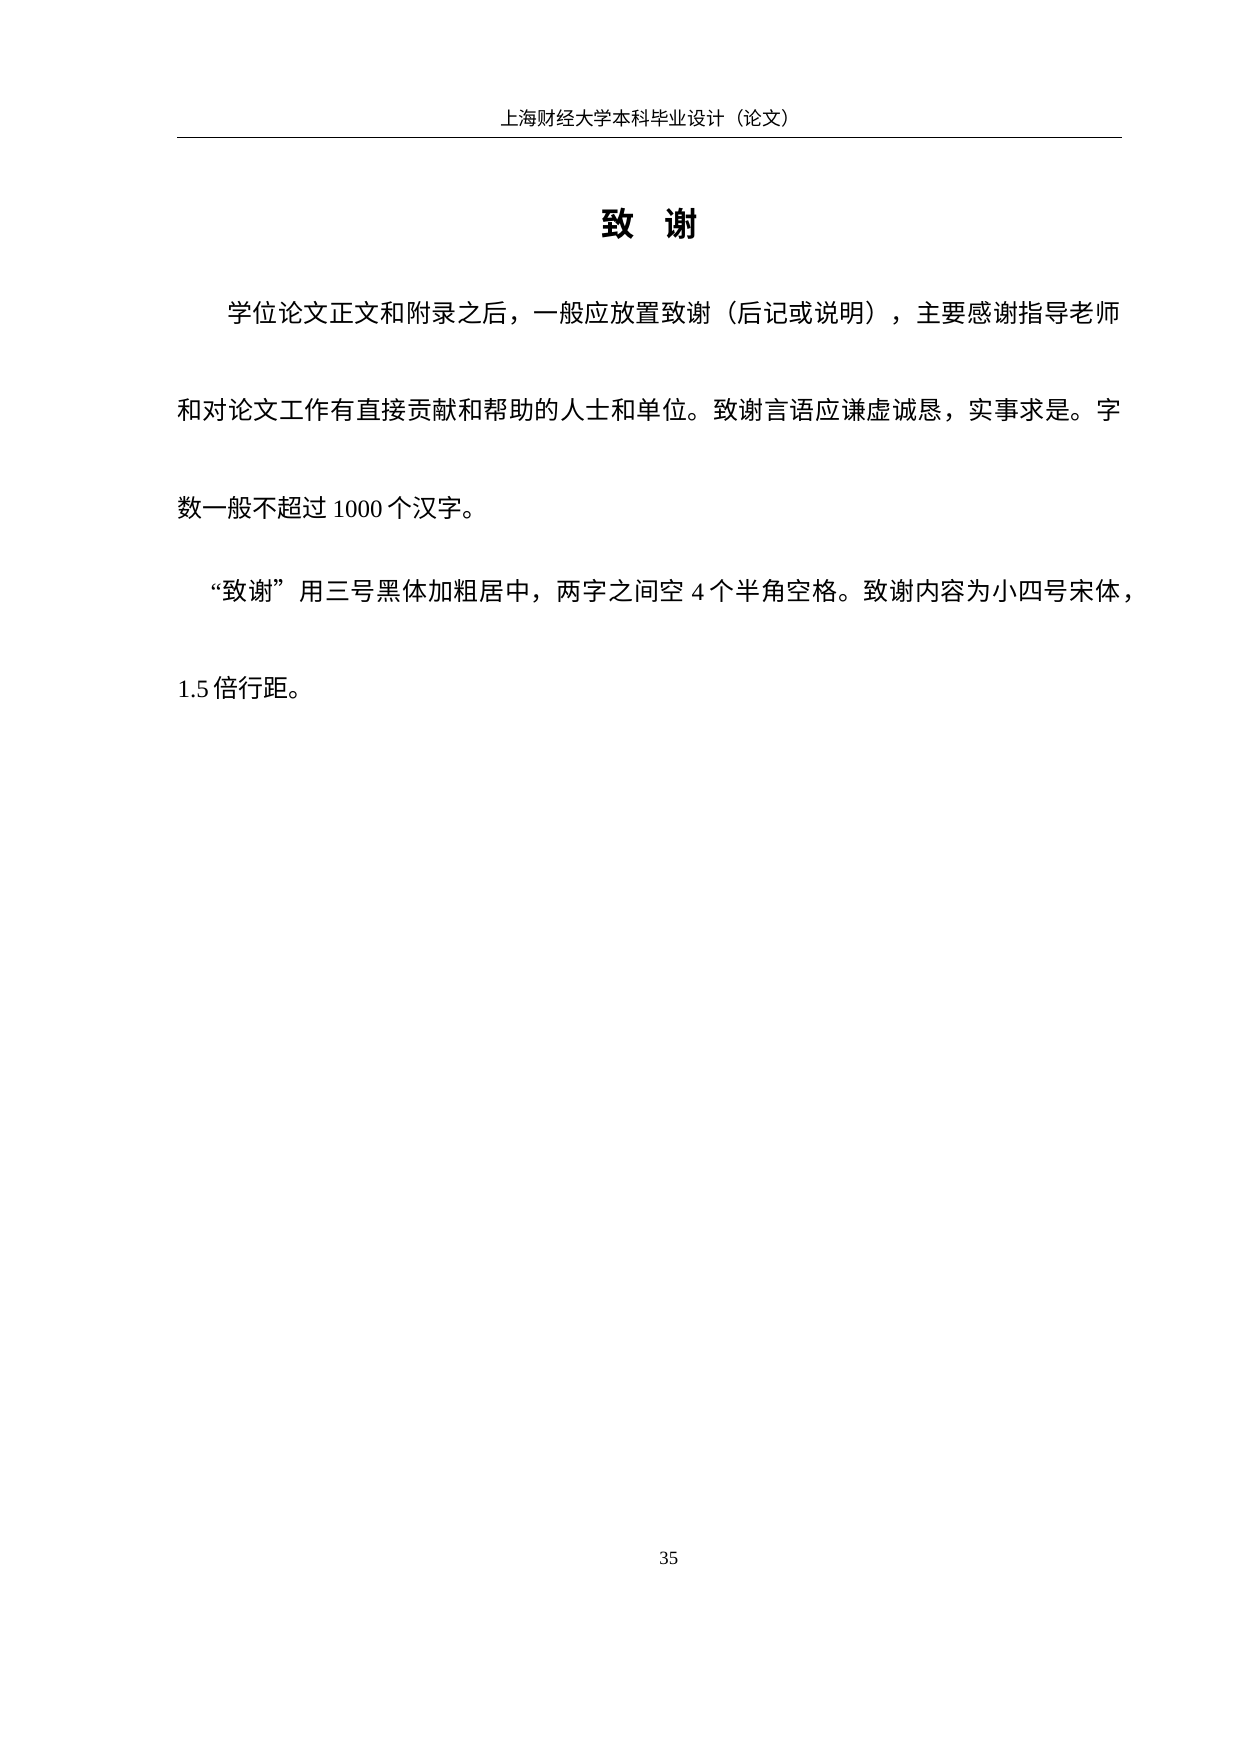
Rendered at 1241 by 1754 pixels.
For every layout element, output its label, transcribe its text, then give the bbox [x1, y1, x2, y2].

subtitle 致 谢 [177, 189, 1122, 254]
text “致谢”用三号黑体加粗居中，两字之间空4个半角空格。致谢内容为小四号宋体，1.5倍行距。 [177, 557, 1122, 719]
text 学位论文正文和附录之后，一般应放置致谢（后记或说明），主要感谢指导老师和对论文工作有直接贡献和帮助的人士和单位。致谢言语应谦虚诚恳，实事求是。字数一般不超过1000个汉字。 [177, 279, 1122, 539]
